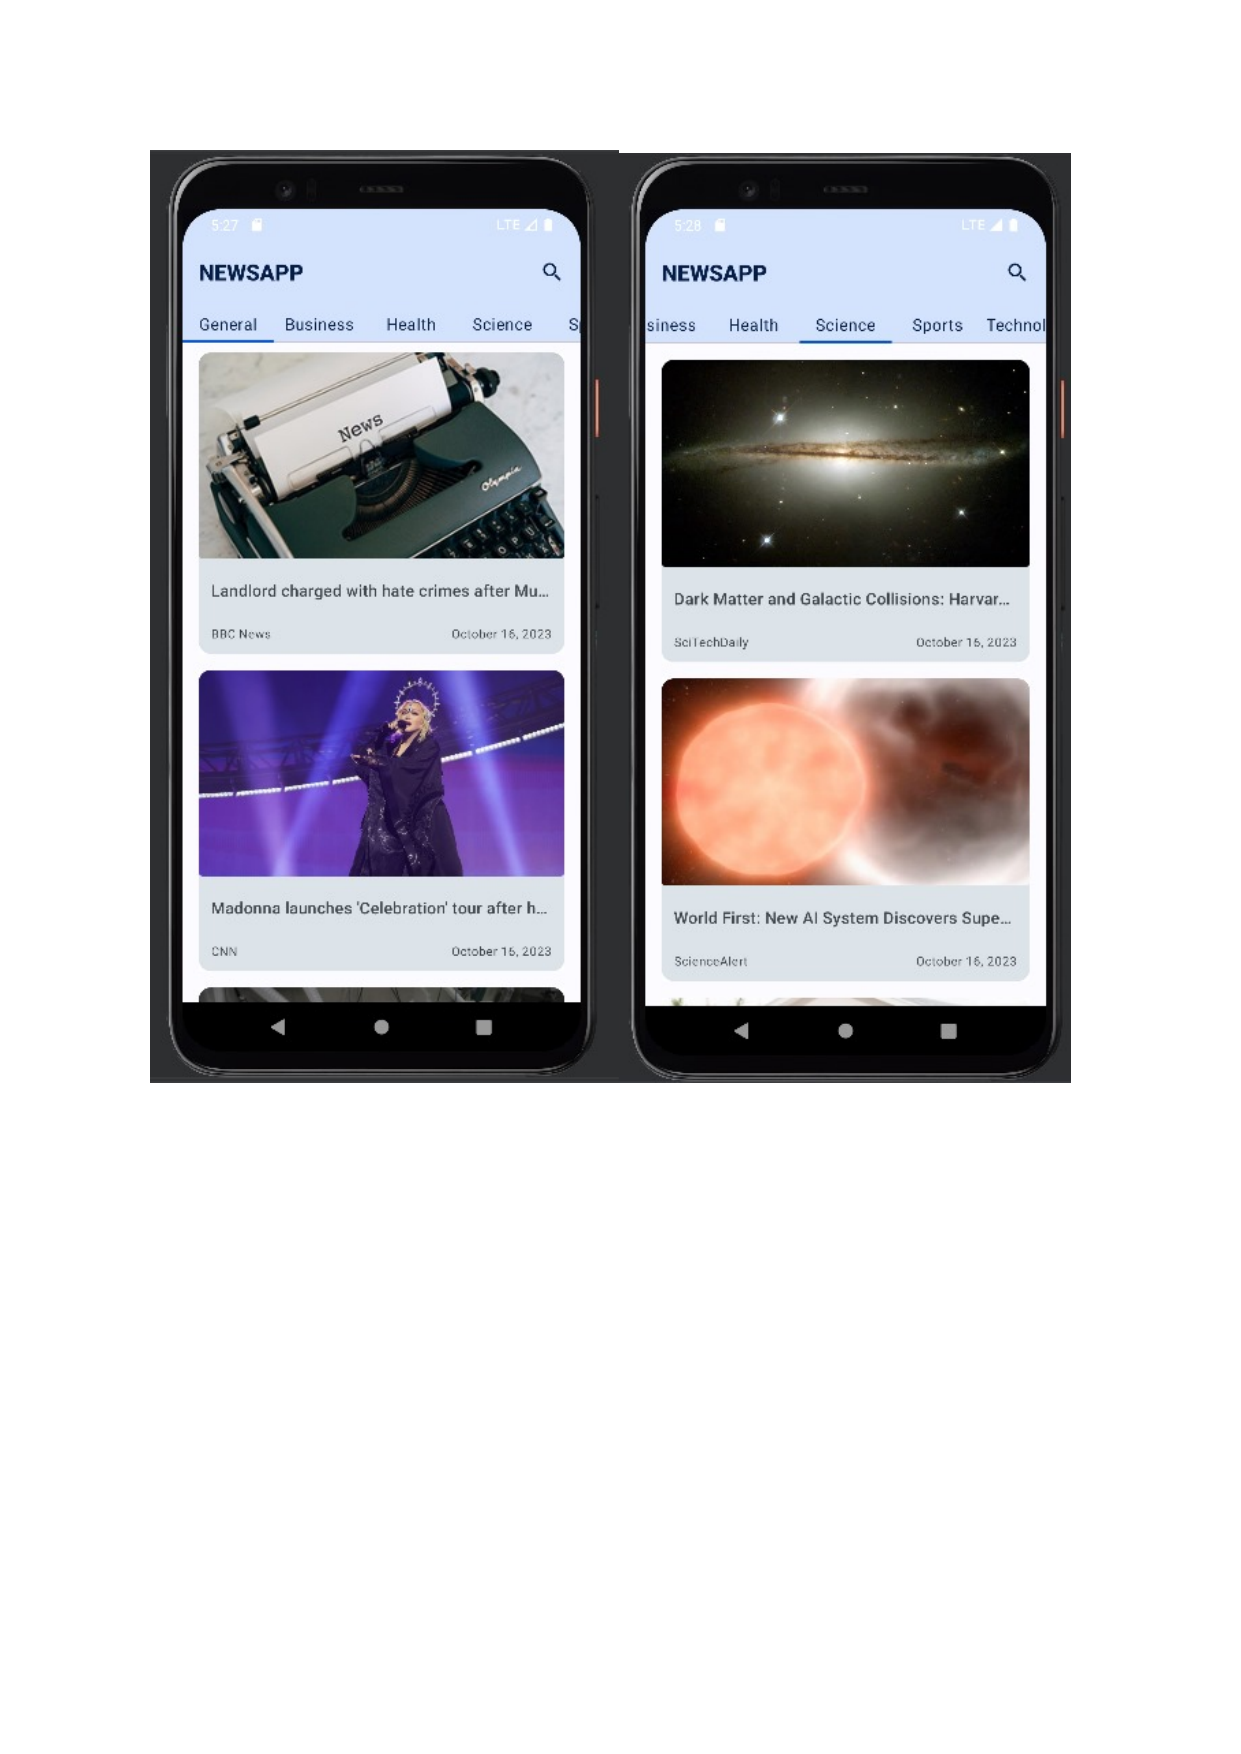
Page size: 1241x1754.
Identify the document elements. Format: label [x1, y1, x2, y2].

picture [150, 150, 1071, 1083]
